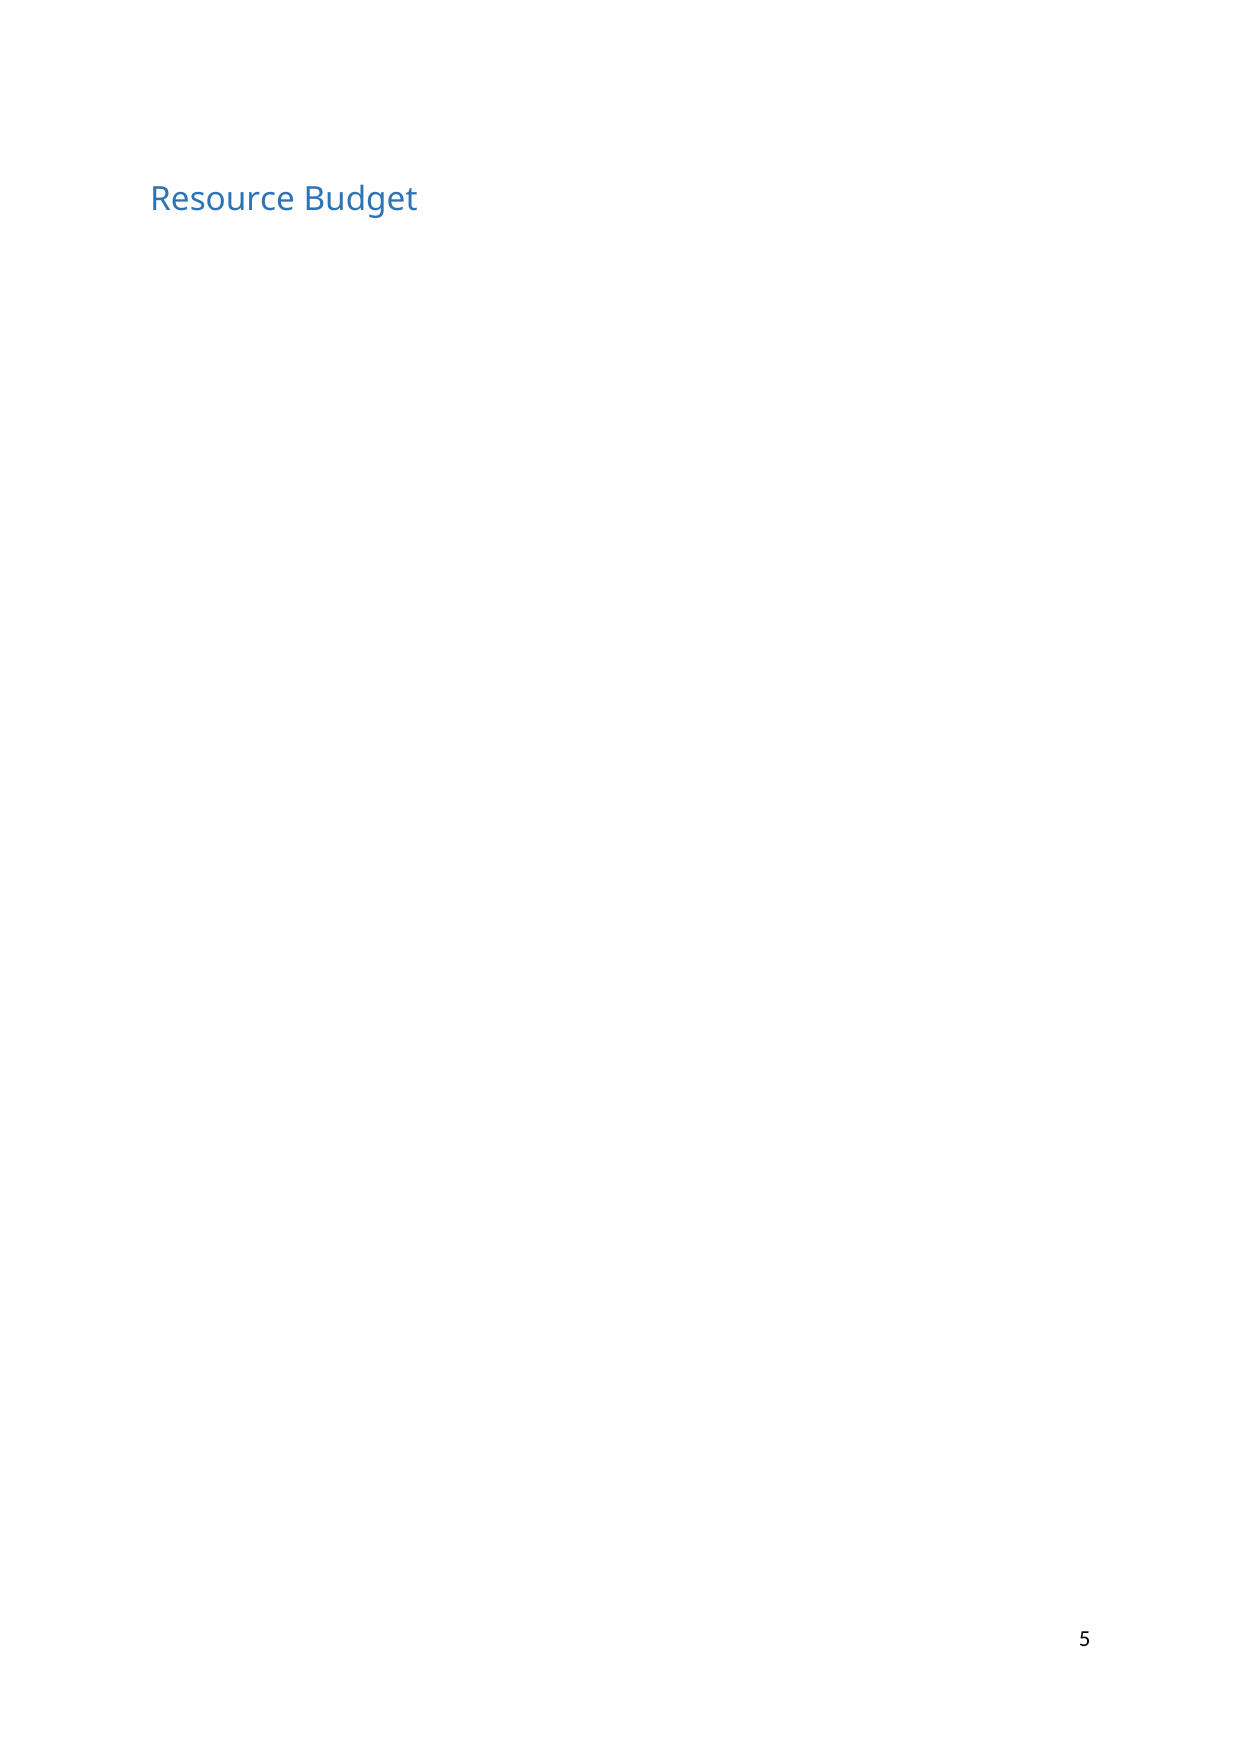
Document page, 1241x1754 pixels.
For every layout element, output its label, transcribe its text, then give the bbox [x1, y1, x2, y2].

subtitle Resource Budget [150, 175, 1090, 220]
